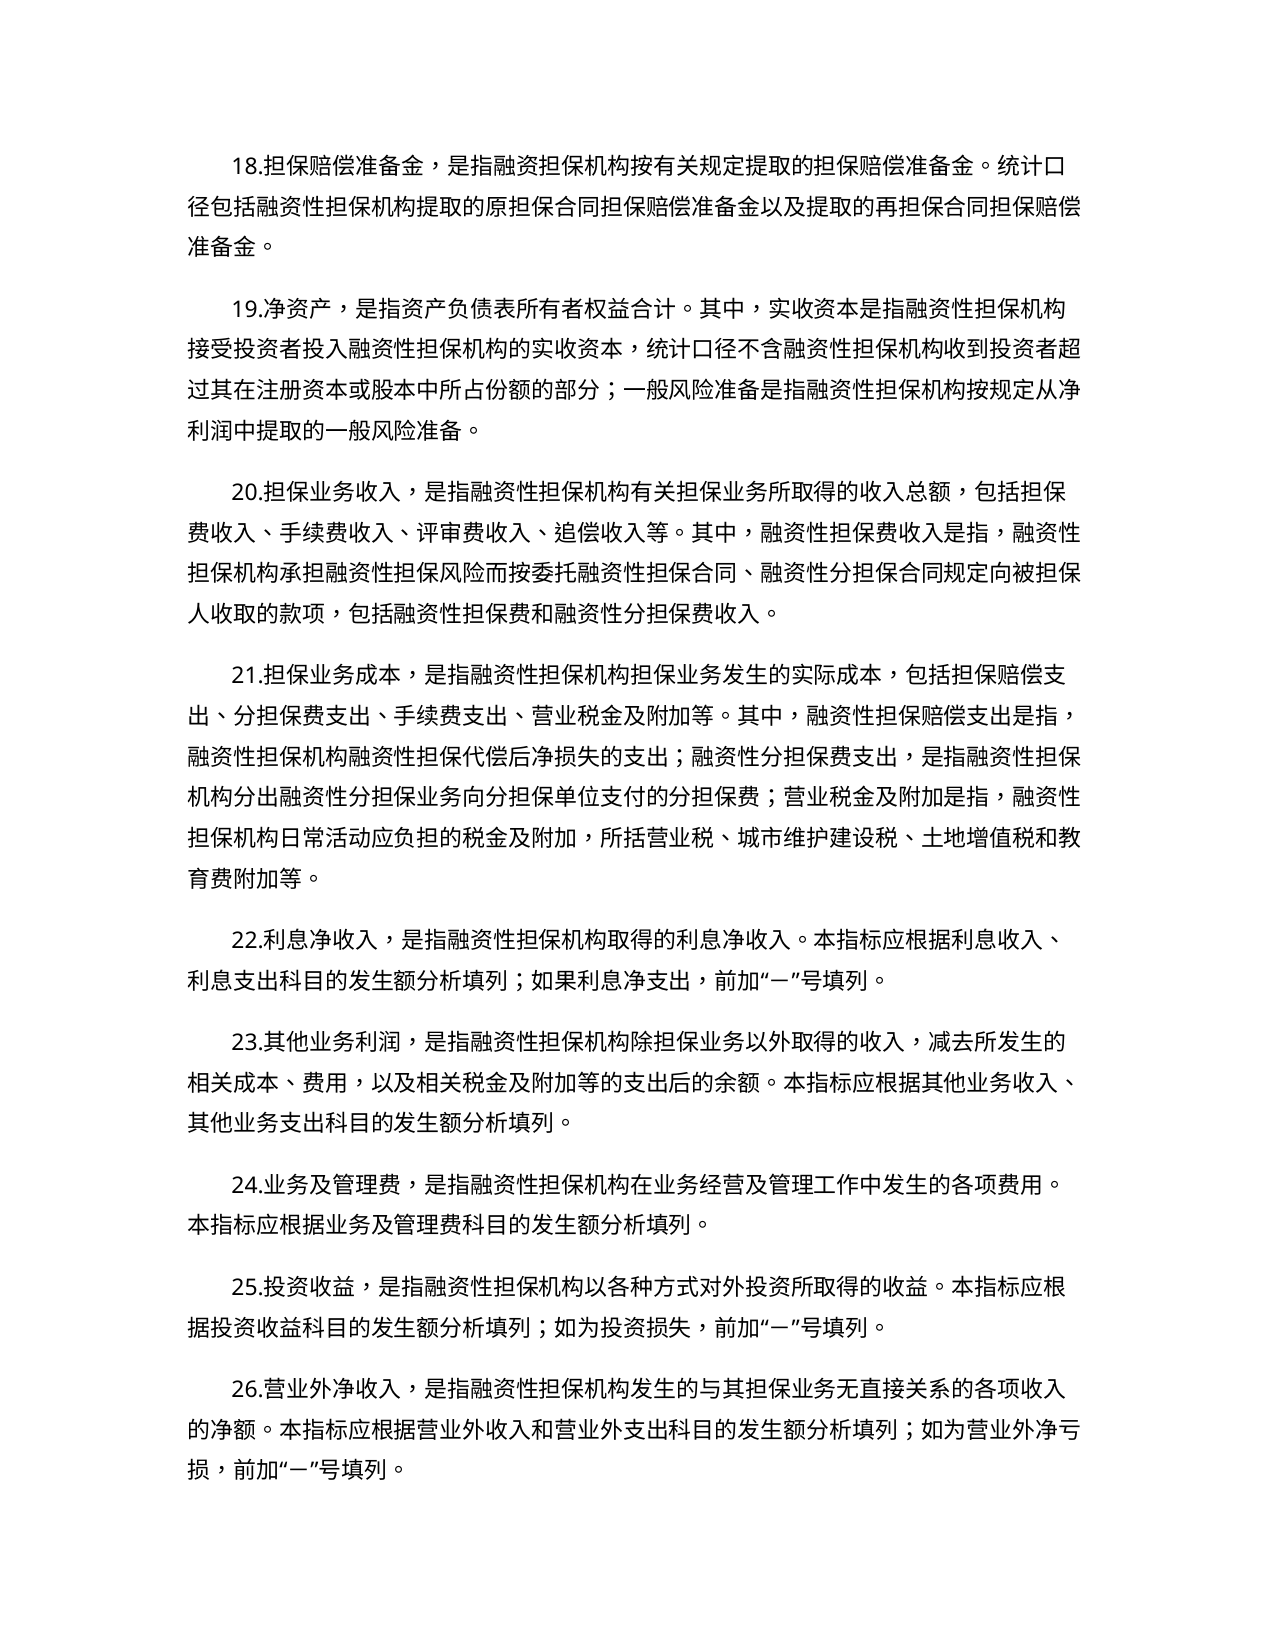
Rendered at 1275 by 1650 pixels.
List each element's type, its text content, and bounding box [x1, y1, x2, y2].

text 23.其他业务利润，是指融资性担保机构除担保业务以外取得的收入，减去所发生的相关成本、费用，以及相关税金及附加等的支出后的余额。本指标应根据其他业务收入、其他业务支出科目的发生额分析填列。 [187, 1026, 1087, 1138]
text 24.业务及管理费，是指融资性担保机构在业务经营及管理工作中发生的各项费用。本指标应根据业务及管理费科目的发生额分析填列。 [187, 1169, 1087, 1241]
text 22.利息净收入，是指融资性担保机构取得的利息净收入。本指标应根据利息收入、利息支出科目的发生额分析填列；如果利息净支出，前加“－”号填列。 [187, 924, 1087, 996]
text 26.营业外净收入，是指融资性担保机构发生的与其担保业务无直接关系的各项收入的净额。本指标应根据营业外收入和营业外支出科目的发生额分析填列；如为营业外净亏损，前加“－”号填列。 [187, 1373, 1087, 1485]
text 25.投资收益，是指融资性担保机构以各种方式对外投资所取得的收益。本指标应根据投资收益科目的发生额分析填列；如为投资损失，前加“－”号填列。 [187, 1271, 1087, 1343]
text 19.净资产，是指资产负债表所有者权益合计。其中，实收资本是指融资性担保机构接受投资者投入融资性担保机构的实收资本，统计口径不含融资性担保机构收到投资者超过其在注册资本或股本中所占份额的部分；一般风险准备是指融资性担保机构按规定从净利润中提取的一般风险准备。 [187, 293, 1087, 446]
text 18.担保赔偿准备金，是指融资担保机构按有关规定提取的担保赔偿准备金。统计口径包括融资性担保机构提取的原担保合同担保赔偿准备金以及提取的再担保合同担保赔偿准备金。 [187, 150, 1087, 262]
text 21.担保业务成本，是指融资性担保机构担保业务发生的实际成本，包括担保赔偿支出、分担保费支出、手续费支出、营业税金及附加等。其中，融资性担保赔偿支出是指，融资性担保机构融资性担保代偿后净损失的支出；融资性分担保费支出，是指融资性担保机构分出融资性分担保业务向分担保单位支付的分担保费；营业税金及附加是指，融资性担保机构日常活动应负担的税金及附加，所括营业税、城市维护建设税、土地增值税和教育费附加等。 [187, 659, 1087, 894]
text 20.担保业务收入，是指融资性担保机构有关担保业务所取得的收入总额，包括担保费收入、手续费收入、评审费收入、追偿收入等。其中，融资性担保费收入是指，融资性担保机构承担融资性担保风险而按委托融资性担保合同、融资性分担保合同规定向被担保人收取的款项，包括融资性担保费和融资性分担保费收入。 [187, 476, 1087, 629]
